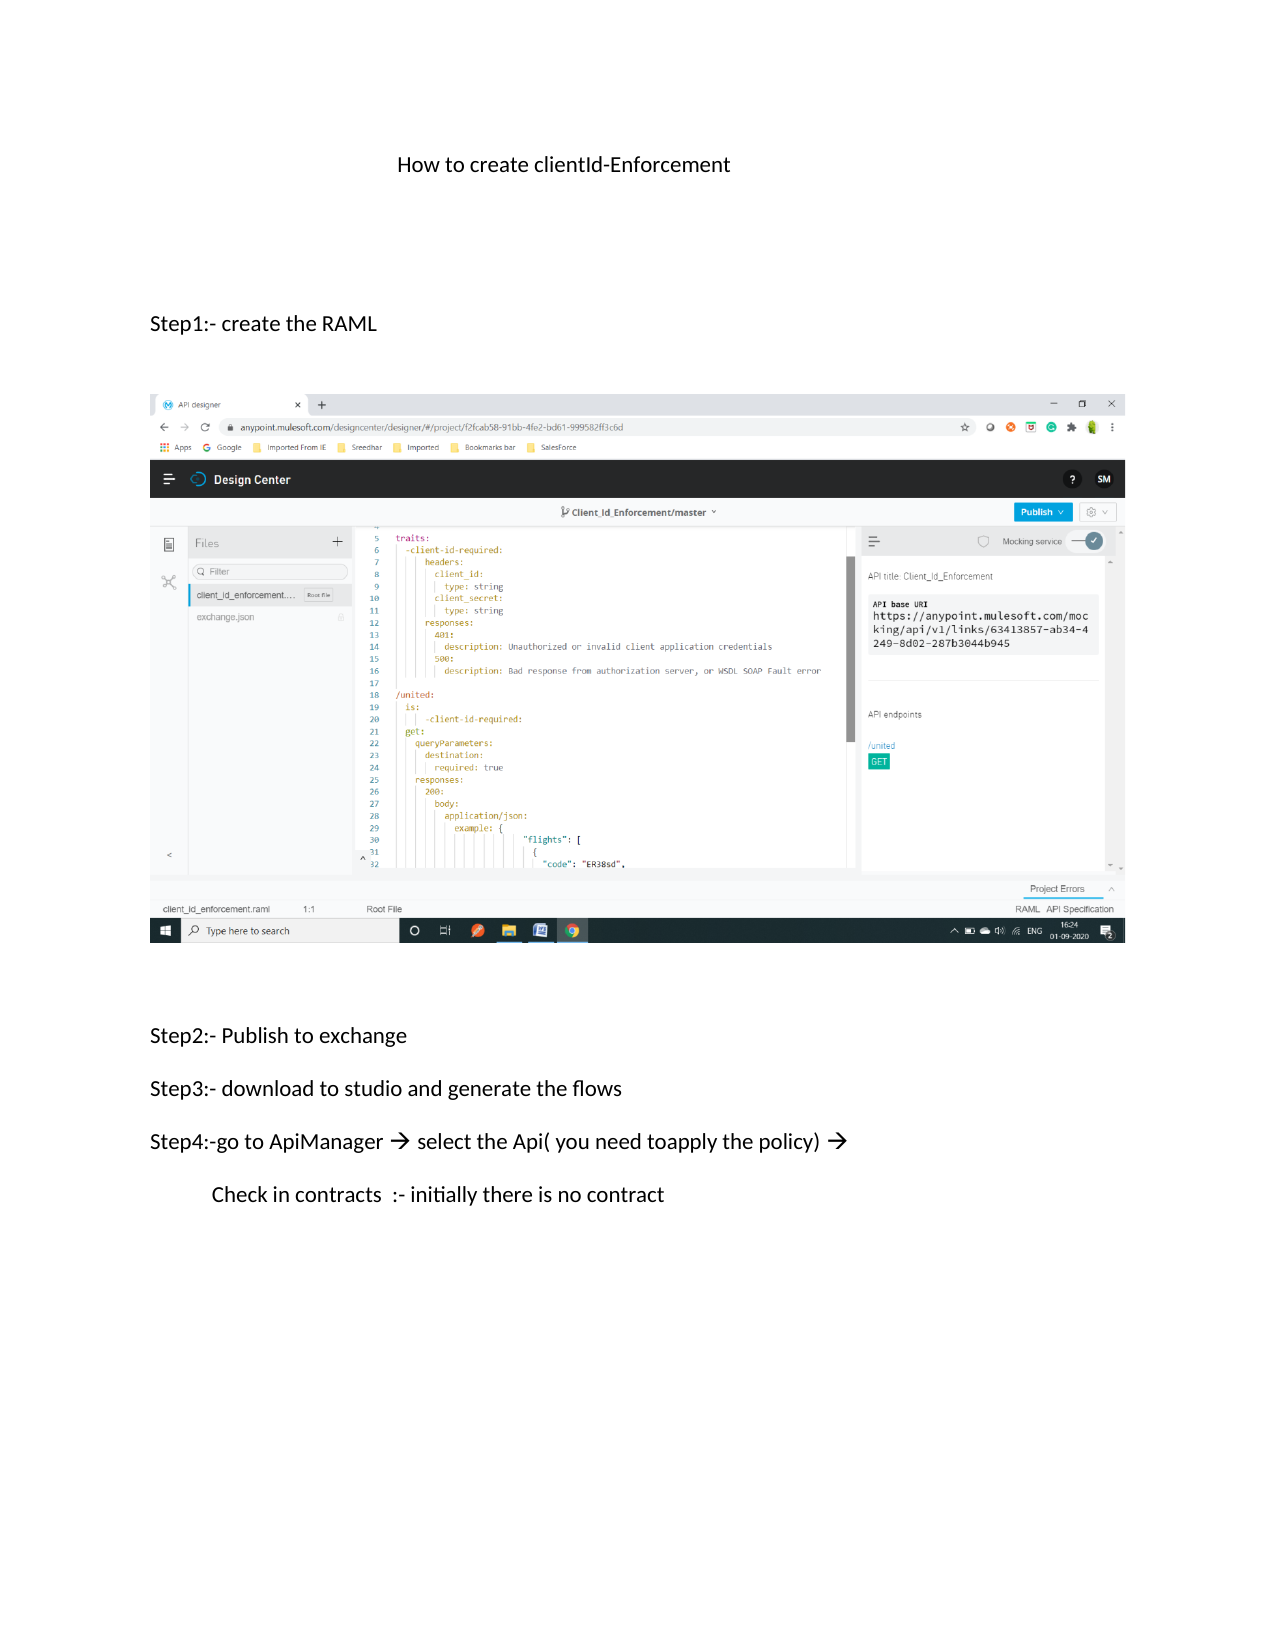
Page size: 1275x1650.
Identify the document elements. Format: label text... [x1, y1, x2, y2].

text Check in contracts :- initially there is no contract [150, 1180, 1125, 1208]
text Step4:-go to ApiManager select the Api( you need toapply the policy) [150, 1127, 1125, 1155]
text Step3:- download to studio and generate the flows [150, 1074, 1125, 1102]
text Step1:- create the RAML [150, 309, 1125, 337]
text How to create clientId-Enforcement [150, 150, 1125, 178]
picture [150, 394, 1125, 943]
text Step2:- Publish to exchange [150, 1021, 1125, 1049]
